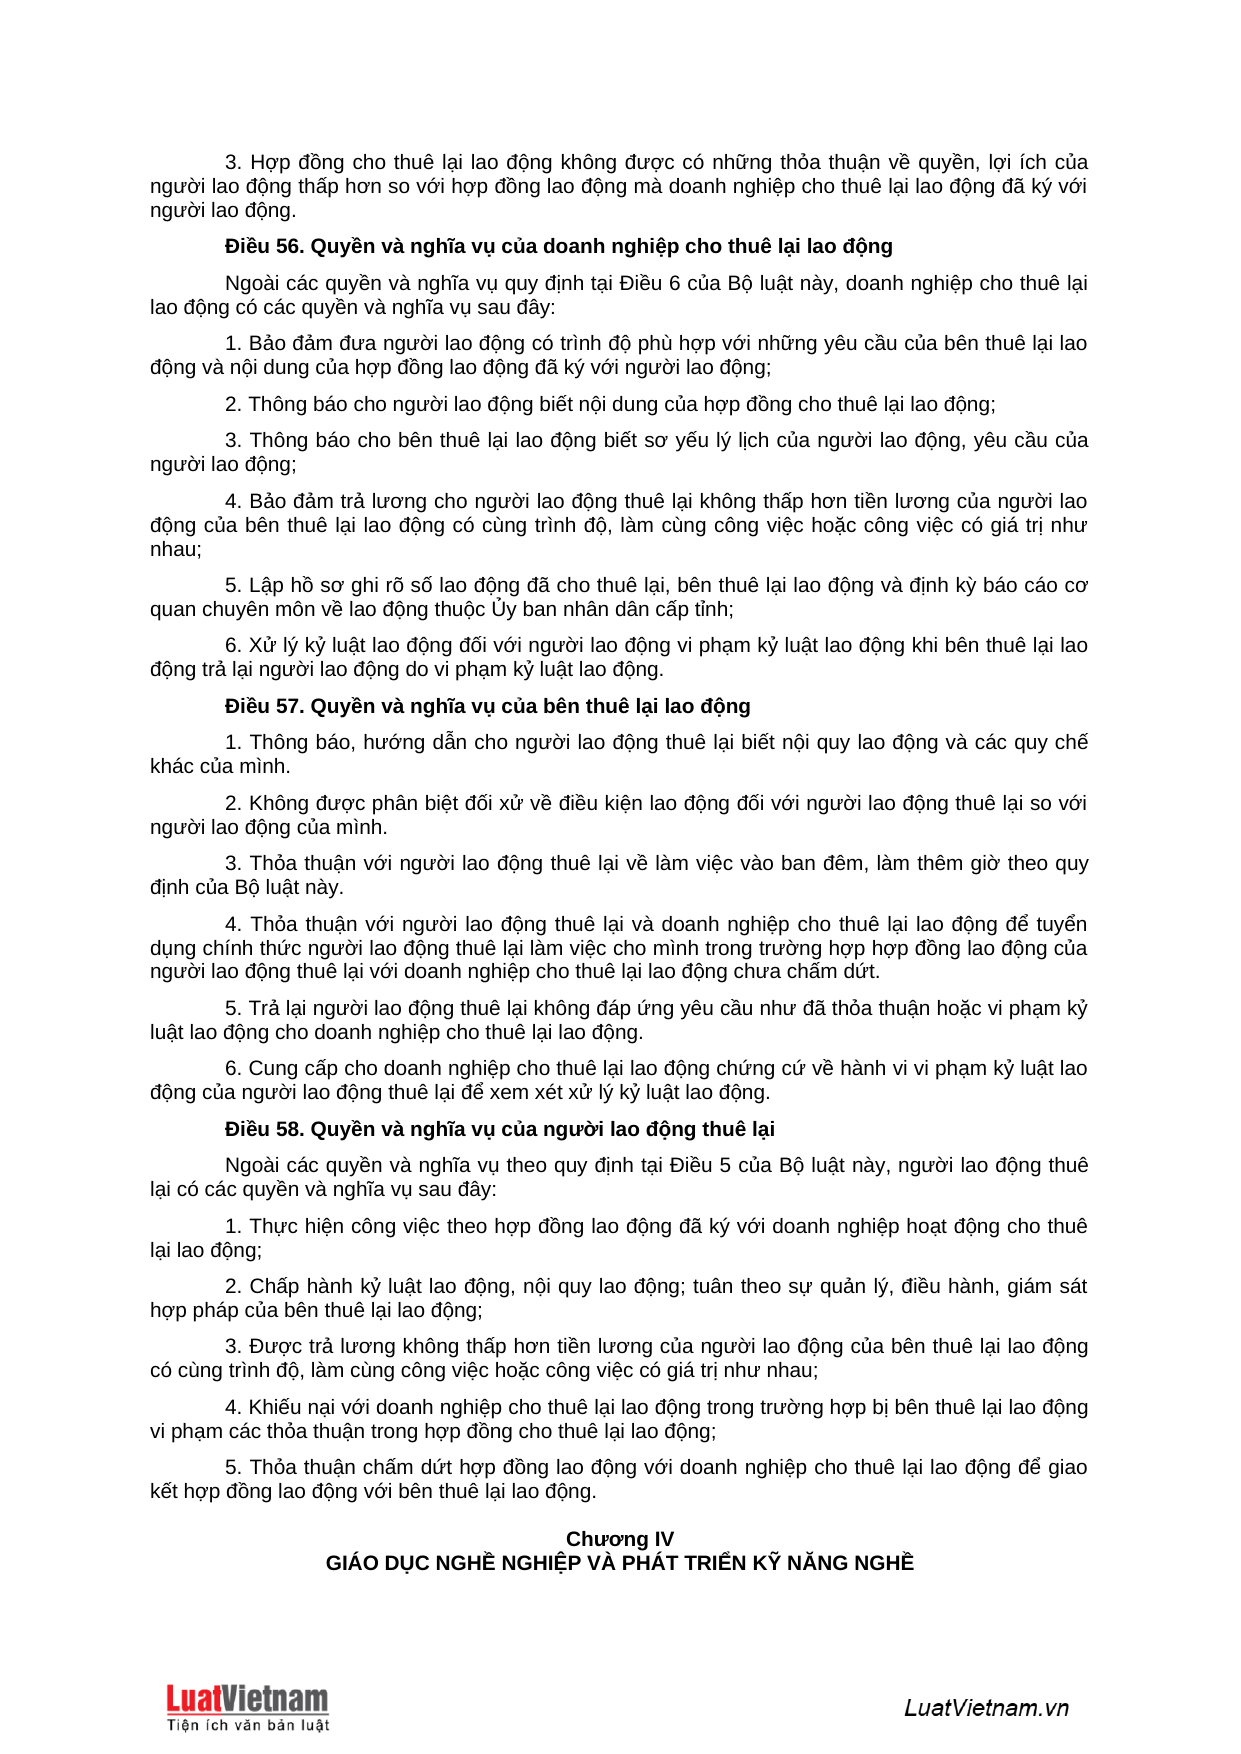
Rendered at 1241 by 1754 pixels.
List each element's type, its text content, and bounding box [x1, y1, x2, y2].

text Ngoài các quyền và nghĩa vụ quy định tại Điều 6 của Bộ luật này, doanh nghiệp cho thuê lại lao động có các quyền và nghĩa vụ sau đây: [150, 271, 1090, 319]
text 3. Hợp đồng cho thuê lại lao động không được có những thỏa thuận về quyền, lợi ích của người lao động thấp hơn so với hợp đồng lao động mà doanh nghiệp cho thuê lại lao động đã ký với người lao động. [150, 150, 1090, 222]
text Điều 56. Quyền và nghĩa vụ của doanh nghiệp cho thuê lại lao động [150, 234, 1090, 258]
text 2. Thông báo cho người lao động biết nội dung của hợp đồng cho thuê lại lao động; [150, 392, 1090, 416]
text 5. Lập hồ sơ ghi rõ số lao động đã cho thuê lại, bên thuê lại lao động và định kỳ báo cáo cơ quan chuyên môn về lao động thuộc Ủy ban nhân dân cấp tỉnh; [150, 573, 1090, 621]
text Điều 57. Quyền và nghĩa vụ của bên thuê lại lao động [150, 694, 1090, 718]
text Chương IV [150, 1527, 1090, 1551]
text 1. Bảo đảm đưa người lao động có trình độ phù hợp với những yêu cầu của bên thuê lại lao động và nội dung của hợp đồng lao động đã ký với người lao động; [150, 331, 1090, 379]
picture [150, 1662, 1088, 1754]
text 6. Cung cấp cho doanh nghiệp cho thuê lại lao động chứng cứ về hành vi vi phạm kỷ luật lao động của người lao động thuê lại để xem xét xử lý kỷ luật lao động. [150, 1056, 1090, 1104]
text 3. Thông báo cho bên thuê lại lao động biết sơ yếu lý lịch của người lao động, yêu cầu của người lao động; [150, 428, 1090, 476]
text 3. Thỏa thuận với người lao động thuê lại về làm việc vào ban đêm, làm thêm giờ theo quy định của Bộ luật này. [150, 851, 1090, 899]
text 5. Thỏa thuận chấm dứt hợp đồng lao động với doanh nghiệp cho thuê lại lao động để giao kết hợp đồng lao động với bên thuê lại lao động. [150, 1455, 1090, 1503]
text 3. Được trả lương không thấp hơn tiền lương của người lao động của bên thuê lại lao động có cùng trình độ, làm cùng công việc hoặc công việc có giá trị như nhau; [150, 1334, 1090, 1382]
text 6. Xử lý kỷ luật lao động đối với người lao động vi phạm kỷ luật lao động khi bên thuê lại lao động trả lại người lao động do vi phạm kỷ luật lao động. [150, 633, 1090, 681]
text 2. Không được phân biệt đối xử về điều kiện lao động đối với người lao động thuê lại so với người lao động của mình. [150, 791, 1090, 838]
text 1. Thực hiện công việc theo hợp đồng lao động đã ký với doanh nghiệp hoạt động cho thuê lại lao động; [150, 1213, 1090, 1261]
text Ngoài các quyền và nghĩa vụ theo quy định tại Điều 5 của Bộ luật này, người lao động thuê lại có các quyền và nghĩa vụ sau đây: [150, 1153, 1090, 1201]
text 4. Khiếu nại với doanh nghiệp cho thuê lại lao động trong trường hợp bị bên thuê lại lao động vi phạm các thỏa thuận trong hợp đồng cho thuê lại lao động; [150, 1395, 1090, 1443]
text 4. Thỏa thuận với người lao động thuê lại và doanh nghiệp cho thuê lại lao động để tuyển dụng chính thức người lao động thuê lại làm việc cho mình trong trường hợp hợp đồng lao động của người lao động thuê lại với doanh nghiệp cho thuê lại lao động chưa chấm dứt. [150, 911, 1090, 983]
text 5. Trả lại người lao động thuê lại không đáp ứng yêu cầu như đã thỏa thuận hoặc vi phạm kỷ luật lao động cho doanh nghiệp cho thuê lại lao động. [150, 996, 1090, 1044]
text GIÁO DỤC NGHỀ NGHIỆP VÀ PHÁT TRIỂN KỸ NĂNG NGHỀ [150, 1551, 1090, 1575]
text Điều 58. Quyền và nghĩa vụ của người lao động thuê lại [150, 1117, 1090, 1141]
text 4. Bảo đảm trả lương cho người lao động thuê lại không thấp hơn tiền lương của người lao động của bên thuê lại lao động có cùng trình độ, làm cùng công việc hoặc công việc có giá trị như nhau; [150, 488, 1090, 560]
text 2. Chấp hành kỷ luật lao động, nội quy lao động; tuân theo sự quản lý, điều hành, giám sát hợp pháp của bên thuê lại lao động; [150, 1274, 1090, 1322]
text 1. Thông báo, hướng dẫn cho người lao động thuê lại biết nội quy lao động và các quy chế khác của mình. [150, 730, 1090, 778]
